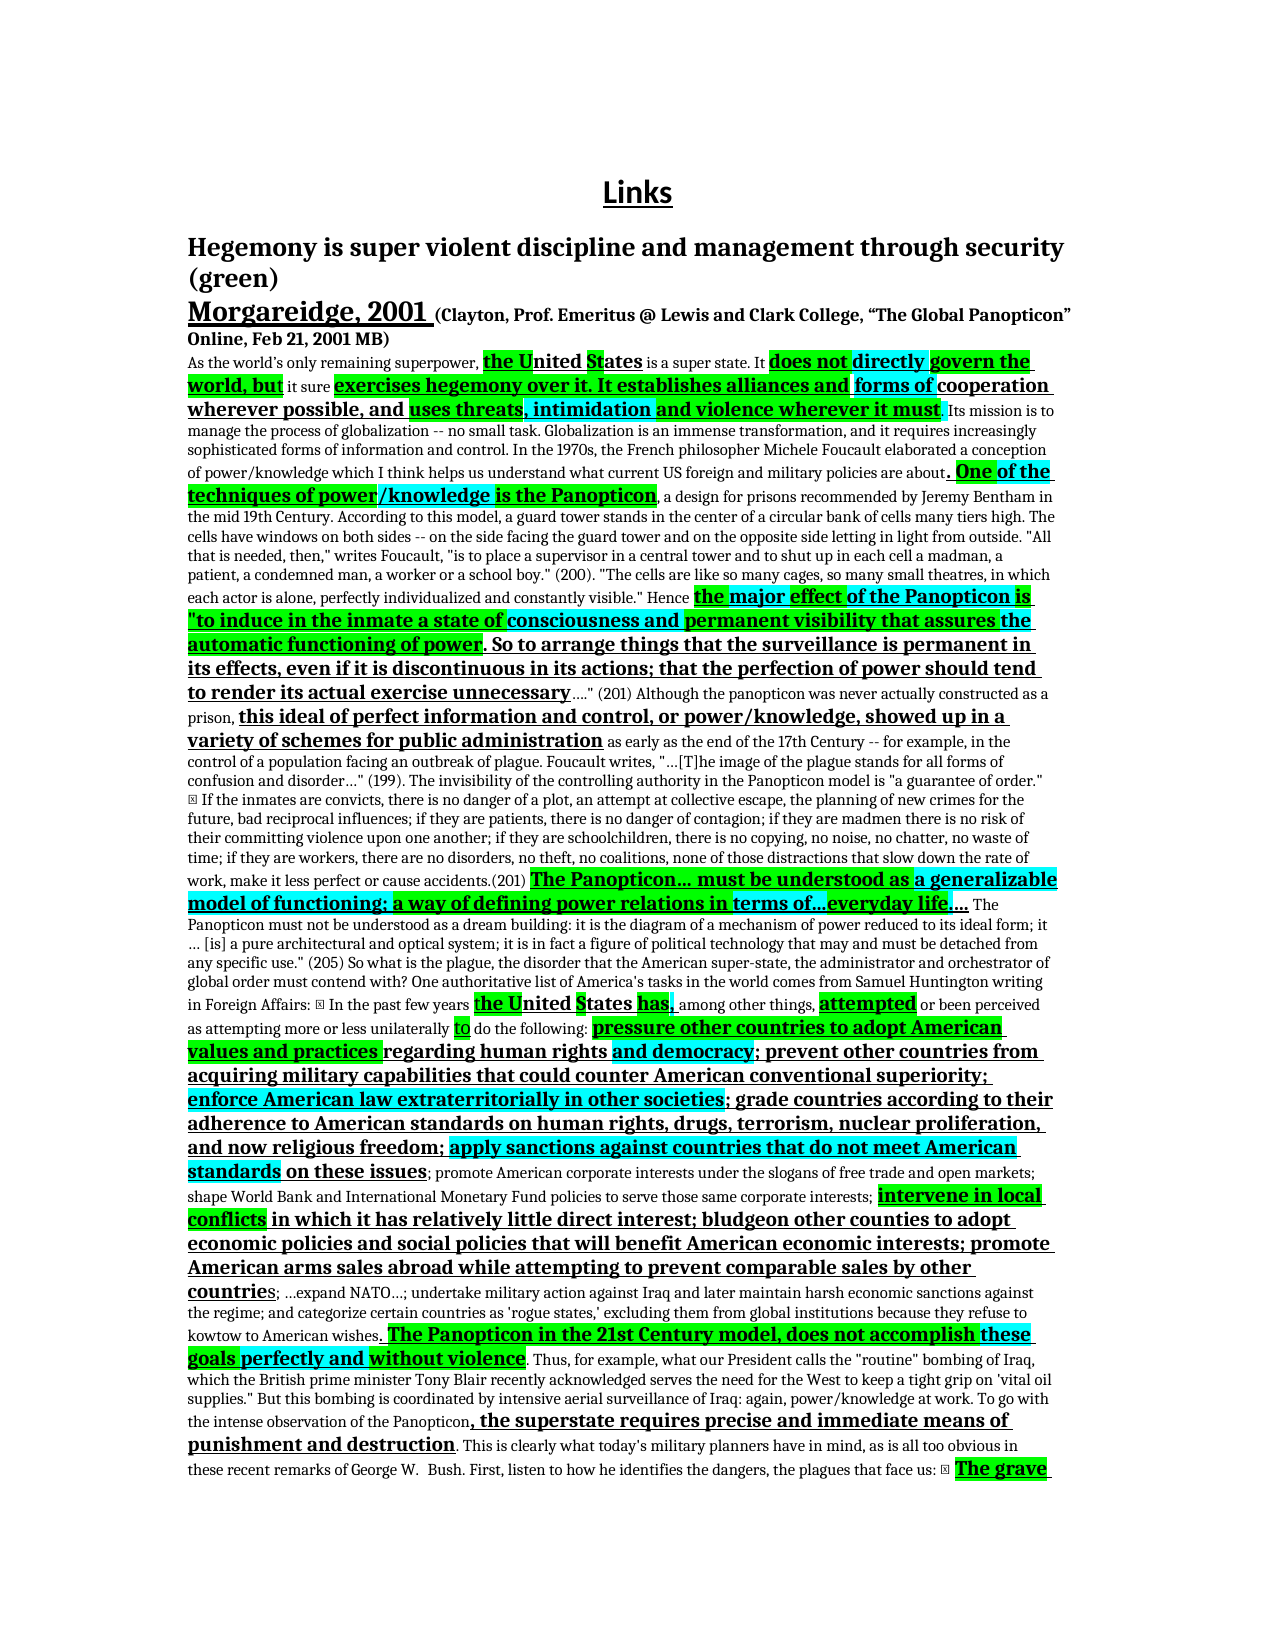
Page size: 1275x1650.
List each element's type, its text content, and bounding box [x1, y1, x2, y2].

text Morgareidge, 2001 (Clayton, Prof. Emeritus @ Lewis and Clark College, “The Global Panopticon” Online, Feb 21, 2001 MB) [187, 295, 1087, 350]
subtitle Links [187, 171, 1087, 212]
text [187, 891, 1057, 1481]
subtitle Hegemony is super violent discipline and management through security (green) [187, 232, 1087, 295]
